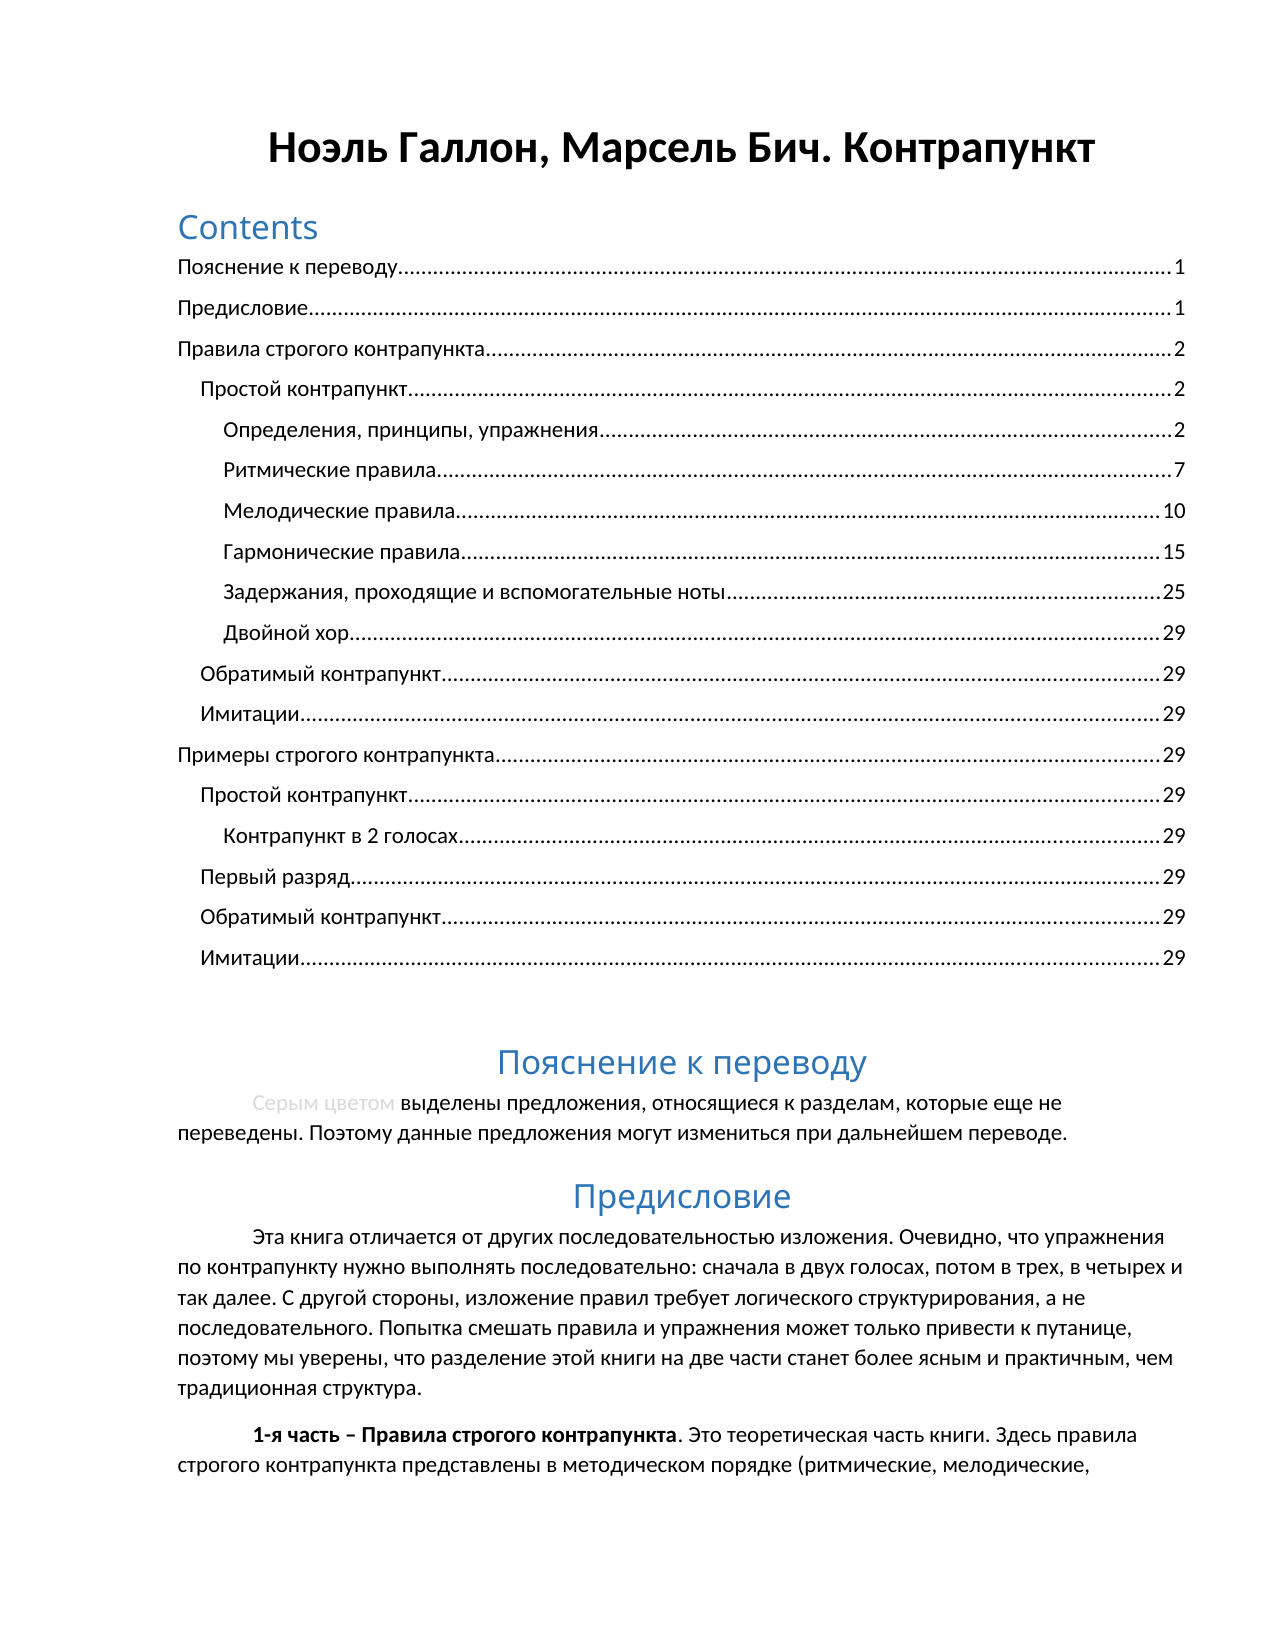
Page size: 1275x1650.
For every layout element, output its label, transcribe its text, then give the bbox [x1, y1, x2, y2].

text Ноэль Галлон, Марсель Бич. Контрапункт [177, 118, 1186, 174]
subtitle Пояснение к переводу [177, 1039, 1186, 1084]
subtitle Предисловие [177, 1173, 1186, 1219]
text Серым цветом выделены предложения, относящиеся к разделам, которые еще не переведены. Поэтому данные предложения могут измениться при дальнейшем переводе. [177, 1088, 1186, 1146]
text Эта книга отличается от других последовательностью изложения. Очевидно, что упражнения по контрапункту нужно выполнять последовательно: сначала в двух голосах, потом в трех, в четырех и так далее. С другой стороны, изложение правил требует логического структурирования, а не последовательного. Попытка смешать правила и упражнения может только привести к путанице, поэтому мы уверены, что разделение этой книги на две части станет более ясным и практичным, чем традиционная структура. [177, 1222, 1186, 1401]
